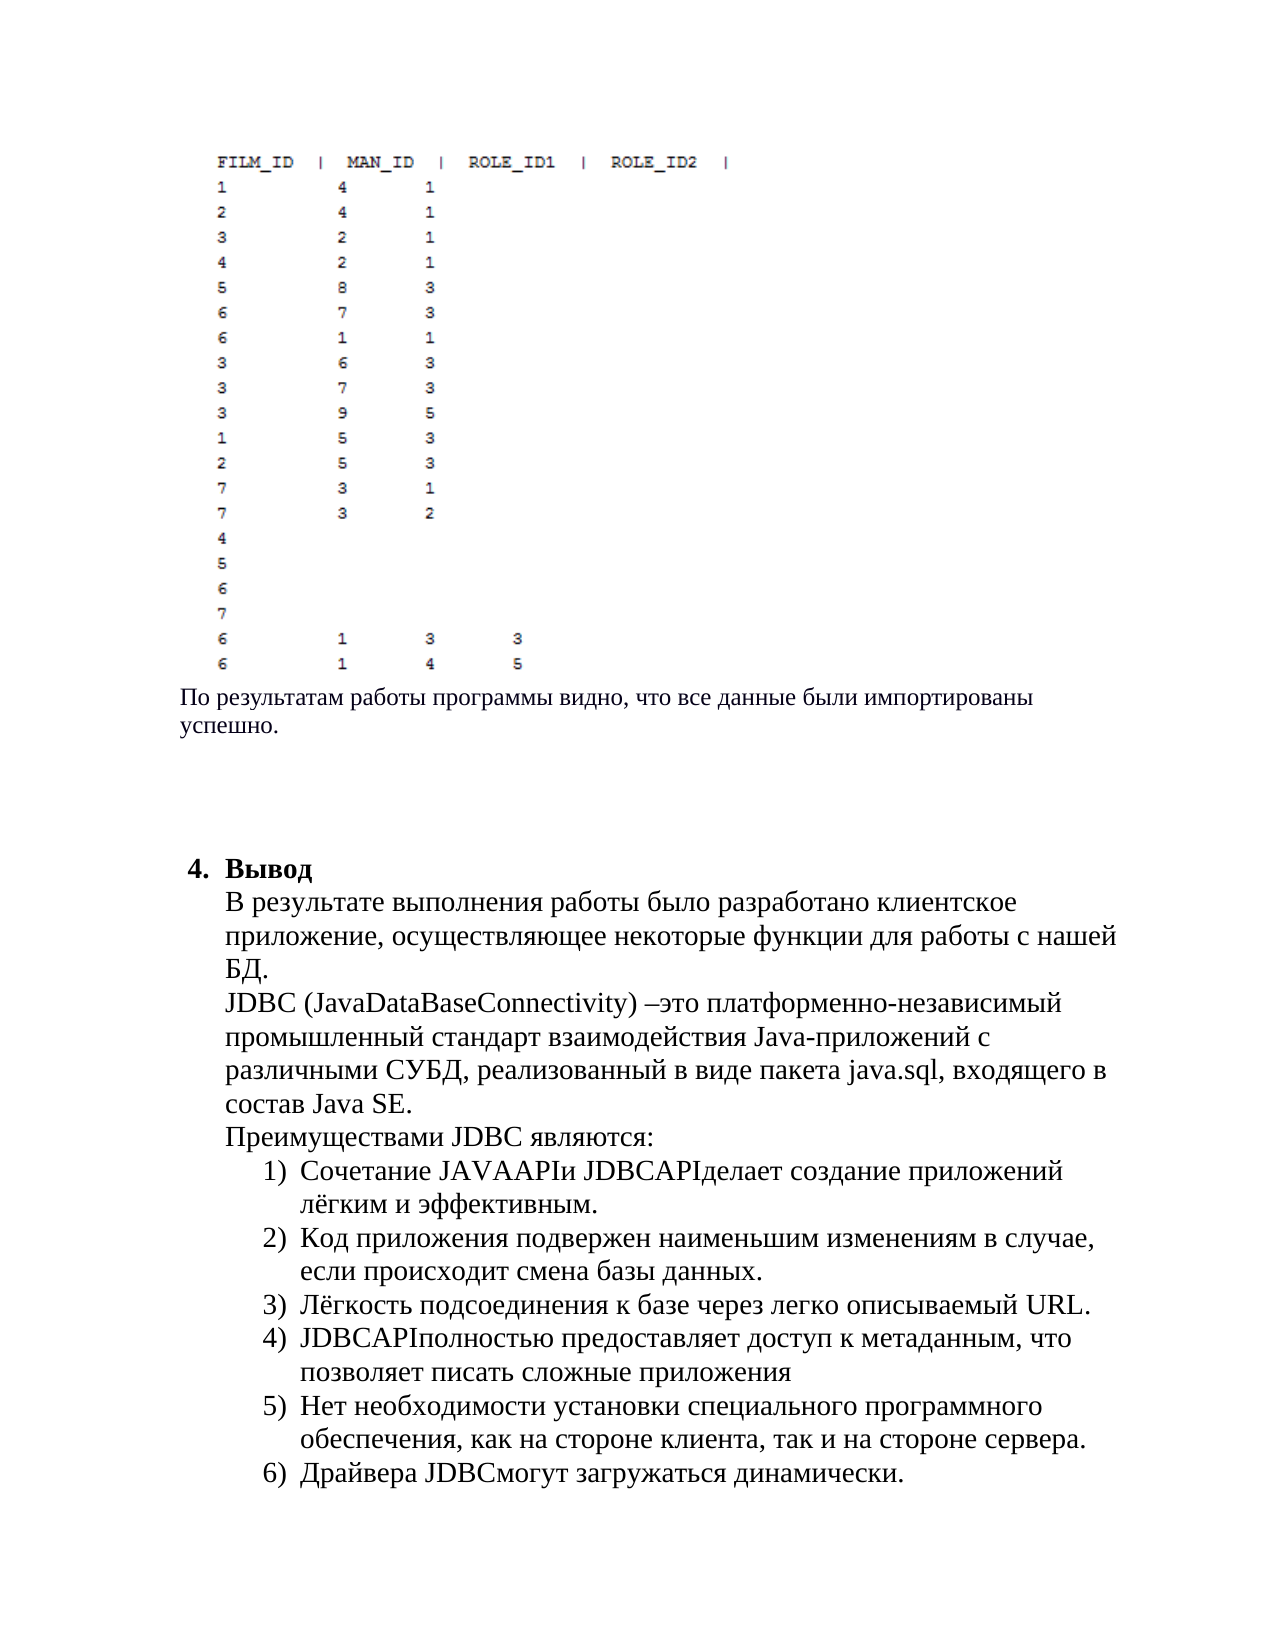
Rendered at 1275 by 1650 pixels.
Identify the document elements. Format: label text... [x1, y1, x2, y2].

list Нет необходимости установки специального программного обеспечения, как на стороне клиента, так и на стороне сервера. [262, 1388, 1125, 1455]
list Код приложения подвержен наименьшим изменениям в случае, если происходит смена базы данных. [262, 1220, 1125, 1287]
list Преимуществами JDBC являются: [225, 1119, 1125, 1153]
list Вывод [187, 851, 1125, 884]
picture [209, 150, 927, 682]
list Драйвера JDBCмогут загружаться динамически. [262, 1455, 1125, 1488]
list JDBC (JavaDataBaseConnectivity) –это платформенно-независимый промышленный стандарт взаимодействия Java-приложений с различными СУБД, реализованный в виде пакета java.sql, входящего в состав Java SE. [225, 985, 1125, 1119]
list JDBCAPIполностью предоставляет доступ к метаданным, что позволяет писать сложные приложения [262, 1321, 1125, 1388]
list Лёгкость подсоединения к базе через легко описываемый URL. [262, 1287, 1125, 1321]
text По результатам работы программы видно, что все данные были импортированы успешно. [279, 682, 1125, 739]
list Сочетание JAVAAPIи JDBCAPIделает создание приложений лёгким и эффективным. [262, 1153, 1125, 1220]
list В результате выполнения работы было разработано клиентское приложение, осуществляющее некоторые функции для работы с нашей БД. [225, 884, 1125, 985]
